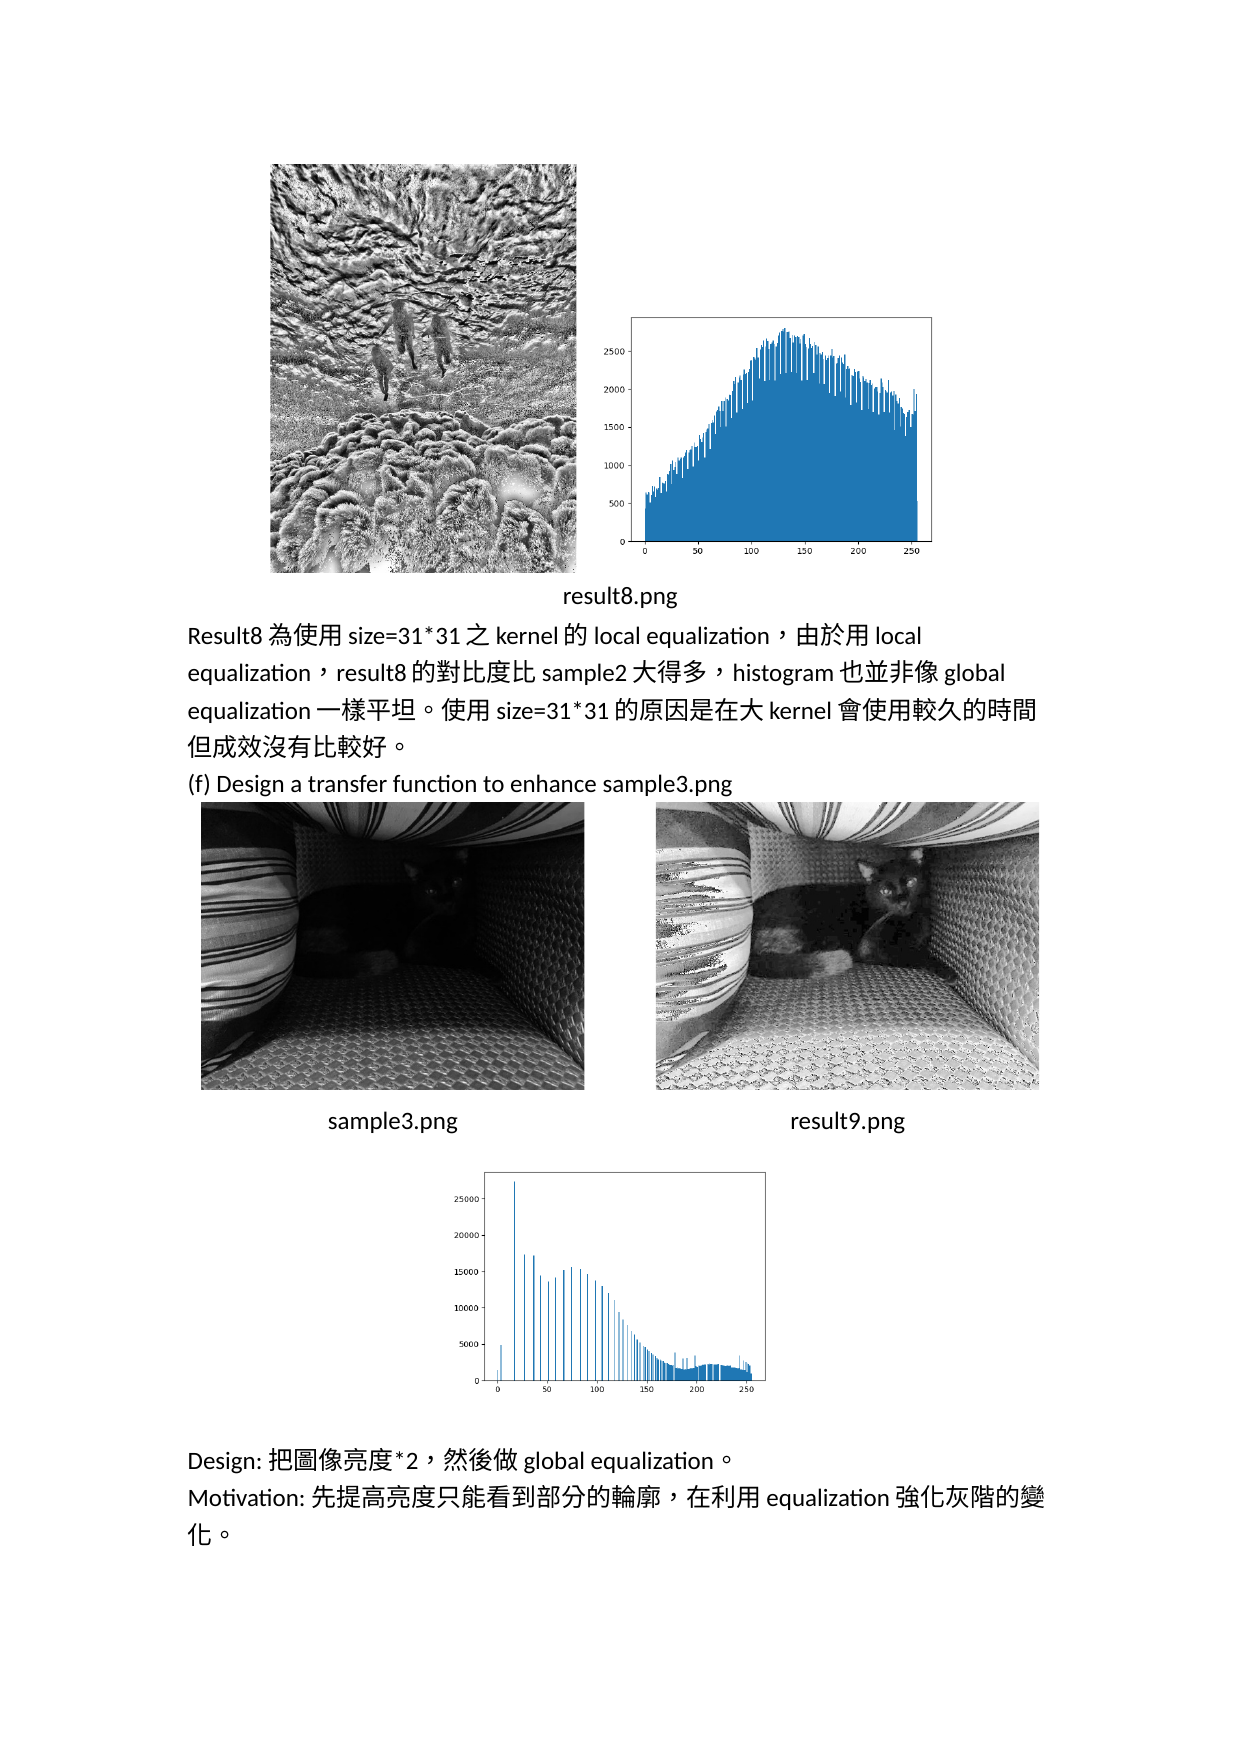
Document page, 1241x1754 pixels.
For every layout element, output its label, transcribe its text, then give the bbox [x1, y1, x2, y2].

text (f) Design a transfer function to enhance sample3.png [187, 764, 1053, 802]
text result9.png [642, 1102, 1053, 1139]
text Design: 把圖像亮度*2，然後做global equalization。 [187, 1439, 1053, 1477]
text Result8為使用size=31*31之kernel的local equalization，由於用local equalization，result8的對比度比sample2大得多，histogram也並非像global equalization一樣平坦。使用size=31*31的原因是在大kernel會使用較久的時間但成效沒有比較好。 [187, 614, 1053, 764]
text result8.png [187, 577, 1053, 614]
text Motivation: 先提高亮度只能看到部分的輪廓，在利用equalization強化灰階的變化。 [187, 1477, 1053, 1552]
picture [201, 802, 585, 1090]
picture [582, 282, 970, 573]
picture [439, 1139, 801, 1410]
picture [270, 164, 577, 573]
text sample3.png [187, 1102, 598, 1139]
picture [655, 802, 1040, 1090]
